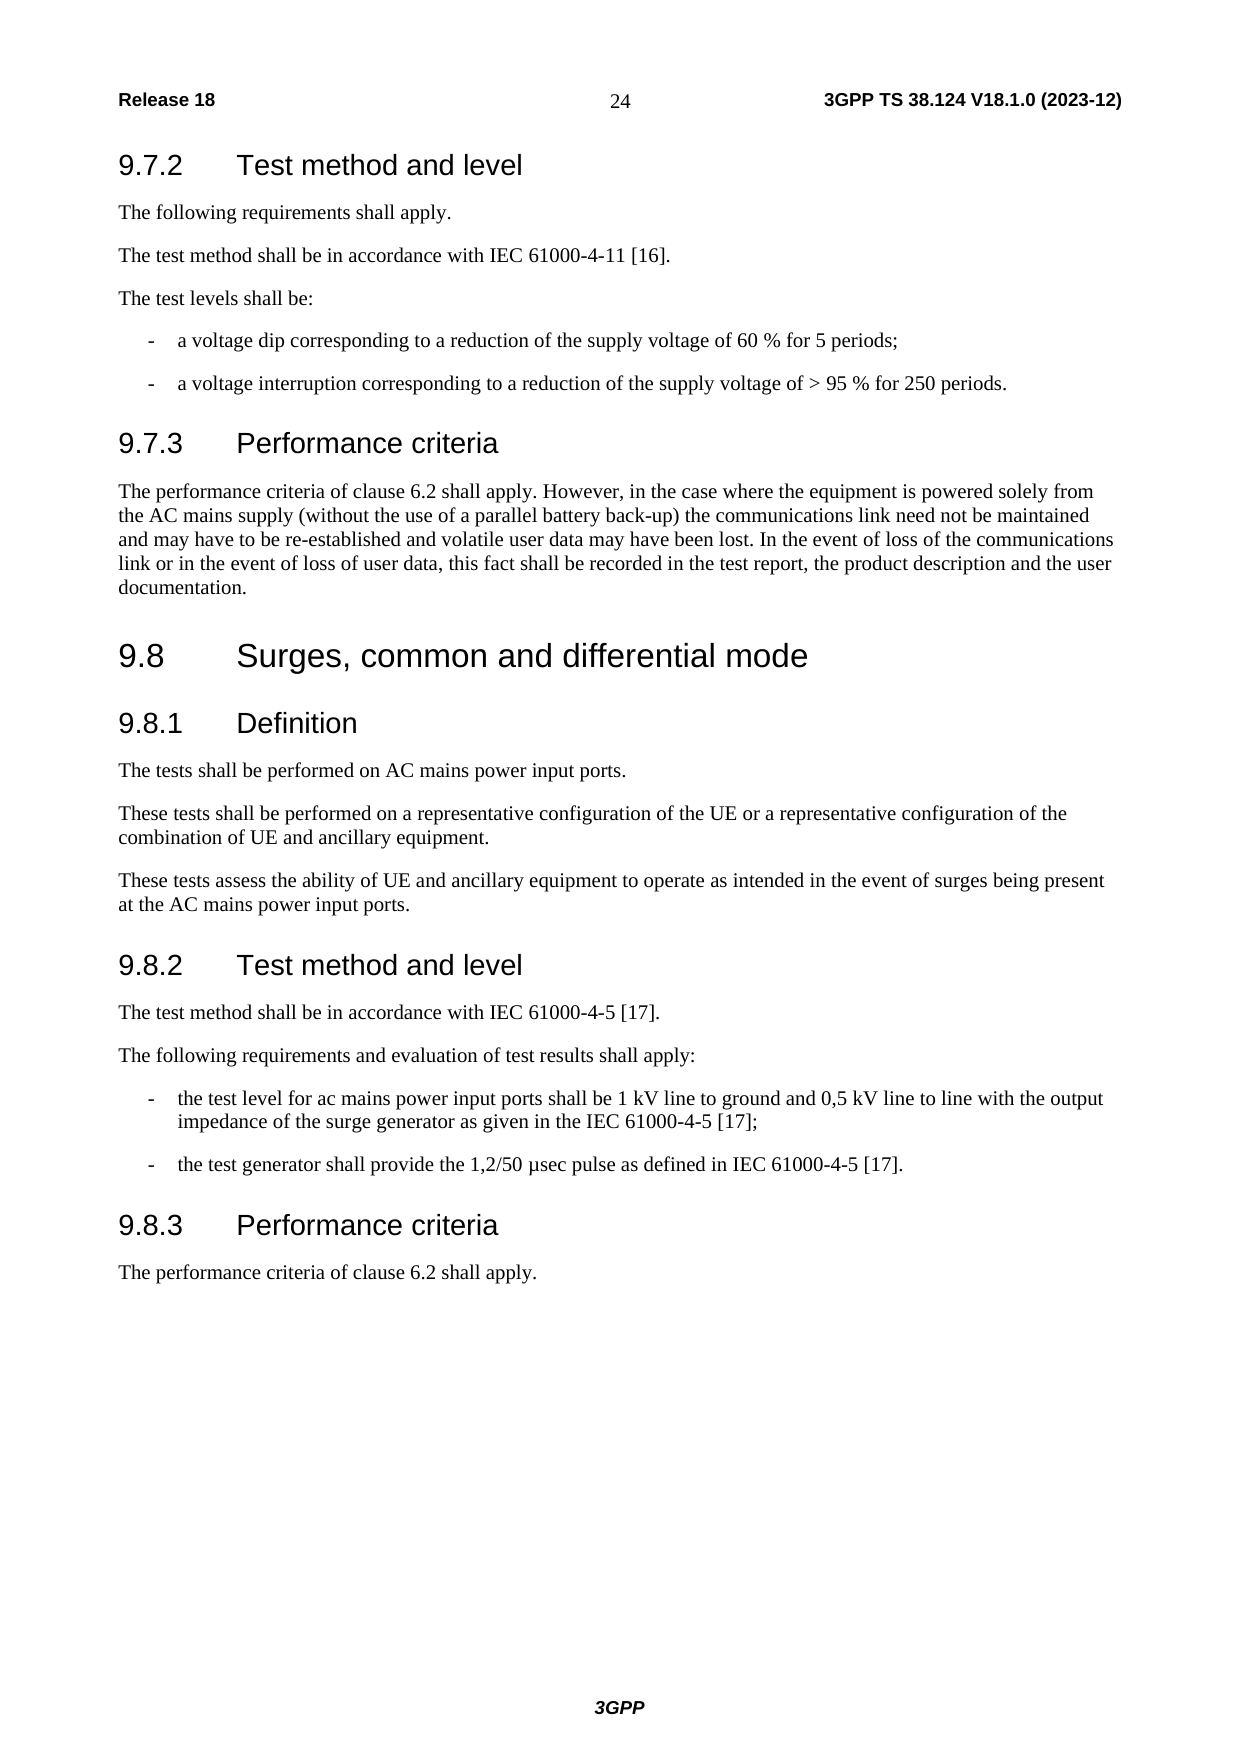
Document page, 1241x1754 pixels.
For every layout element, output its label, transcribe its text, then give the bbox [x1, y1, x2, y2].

text - the test generator shall provide the 1,2/50 µsec pulse as defined in IEC 61000-4-5 [17]. [148, 1152, 1122, 1176]
subtitle 9.8.1 Definition [118, 706, 1122, 740]
text The performance criteria of clause 6.2 shall apply. However, in the case where the equipment is powered solely from the AC mains supply (without the use of a parallel battery back-up) the communications link need not be maintained and may have to be re-established and volatile user data may have been lost. In the event of loss of the communications link or in the event of loss of user data, this fact shall be recorded in the test report, the product description and the user documentation. [118, 479, 1122, 599]
text The performance criteria of clause 6.2 shall apply. [118, 1260, 1121, 1284]
text The tests shall be performed on AC mains power input ports. [118, 758, 1122, 782]
text These tests assess the ability of UE and ancillary equipment to operate as intended in the event of surges being present at the AC mains power input ports. [118, 868, 1121, 916]
text The following requirements shall apply. [118, 200, 1121, 224]
text - a voltage dip corresponding to a reduction of the supply voltage of 60 % for 5 periods; [148, 328, 1122, 352]
subtitle 9.7.3 Performance criteria [118, 426, 1122, 460]
subtitle 9.8.3 Performance criteria [118, 1208, 1122, 1241]
text The test levels shall be: [118, 285, 1121, 309]
subtitle 9.8.2 Test method and level [118, 947, 1122, 981]
text The test method shall be in accordance with IEC 61000-4-5 [17]. [118, 1000, 1122, 1024]
text - a voltage interruption corresponding to a reduction of the supply voltage of > 95 % for 250 periods. [148, 371, 1122, 395]
text The following requirements and evaluation of test results shall apply: [118, 1043, 1122, 1067]
subtitle 9.7.2 Test method and level [118, 147, 1122, 181]
subtitle 9.8 Surges, common and differential mode [118, 636, 1122, 675]
text The test method shall be in accordance with IEC 61000-4-11 [16]. [118, 243, 1121, 267]
text These tests shall be performed on a representative configuration of the UE or a representative configuration of the combination of UE and ancillary equipment. [118, 801, 1122, 849]
text - the test level for ac mains power input ports shall be 1 kV line to ground and 0,5 kV line to line with the output impedance of the surge generator as given in the IEC 61000-4-5 [17]; [148, 1085, 1122, 1133]
